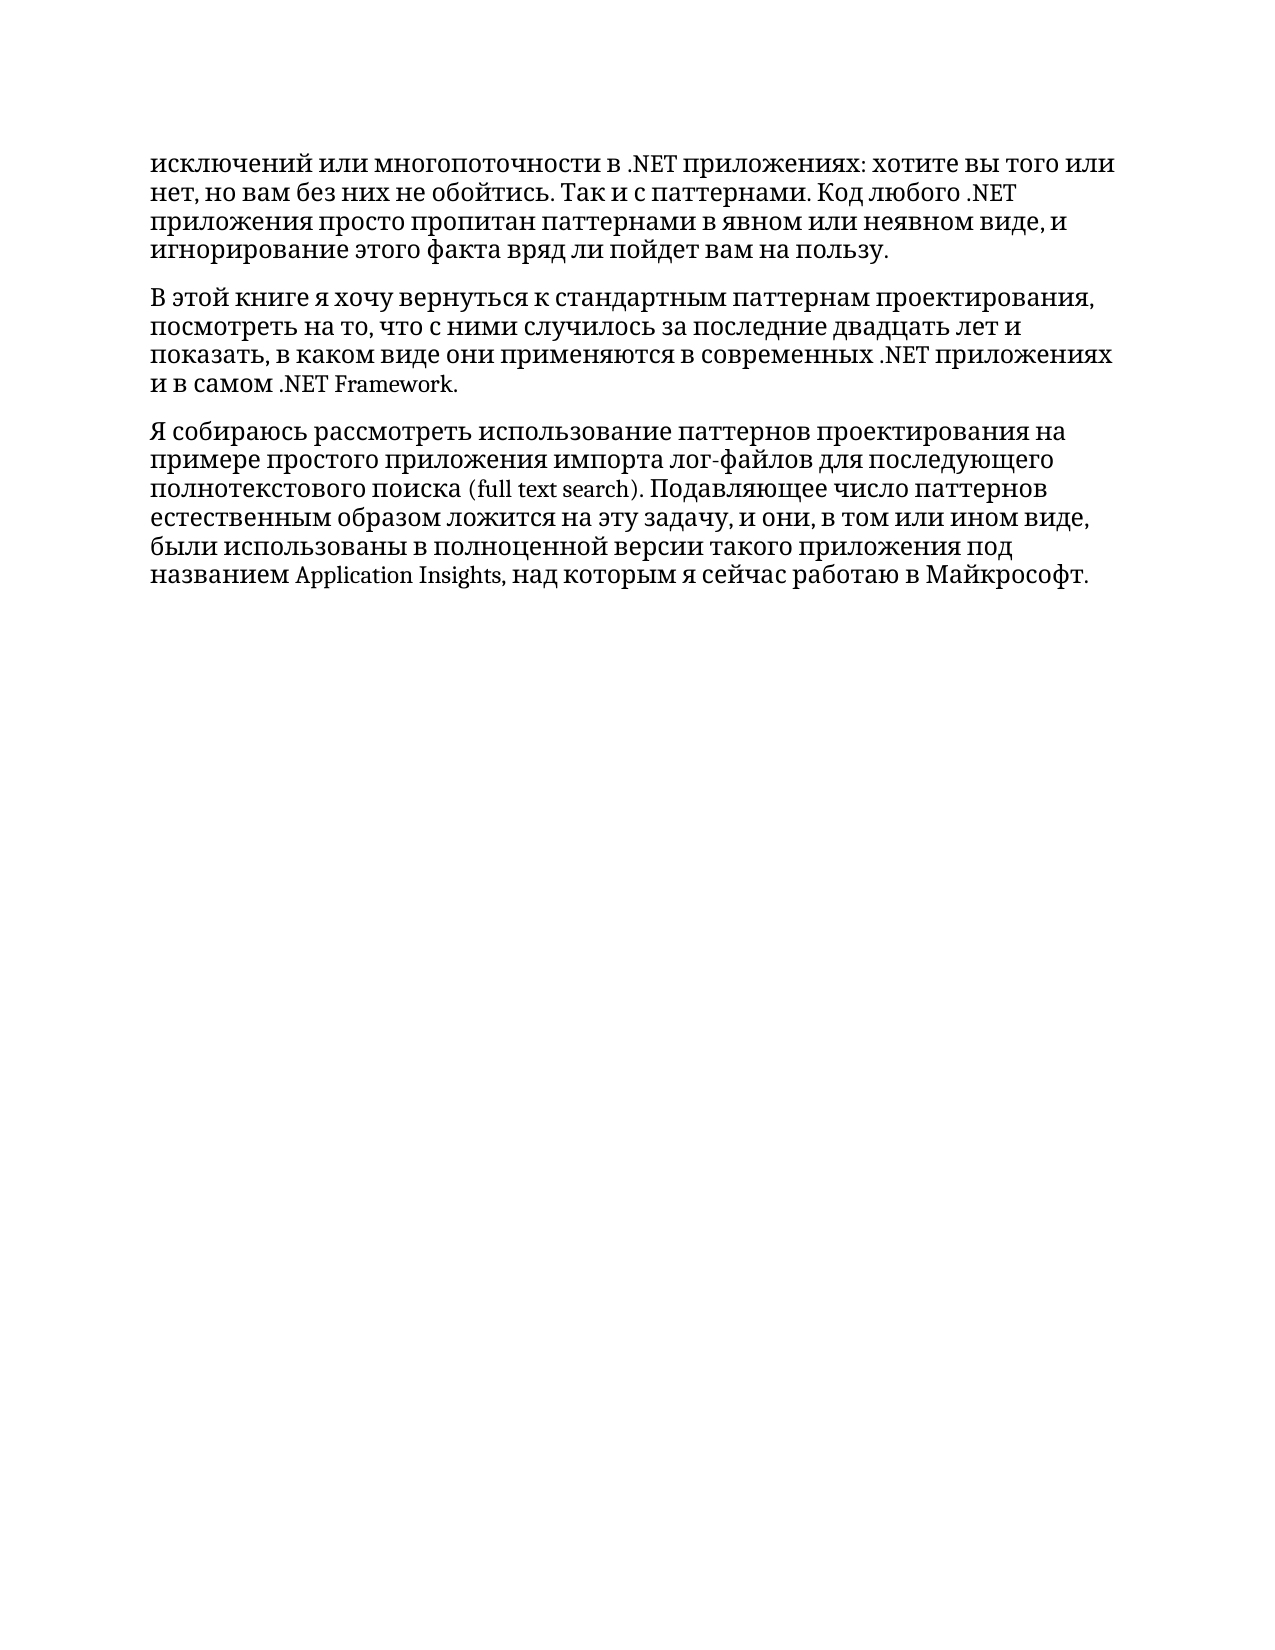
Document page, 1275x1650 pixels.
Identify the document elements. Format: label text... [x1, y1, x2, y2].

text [150, 150, 1125, 265]
text В этой книге я хочу вернуться к стандартным паттернам проектирования, посмотреть на то, что с ними случилось за последние двадцать лет и показать, в каком виде они применяются в современных .NET приложениях и в самом .NET Framework. [150, 284, 1125, 399]
text Я собираюсь рассмотреть использование паттернов проектирования на примере простого приложения импорта лог-файлов для последующего полнотекстового поиска (full text search). Подавляющее число паттернов естественным образом ложится на эту задачу, и они, в том или ином виде, были использованы в полноценной версии такого приложения под названием Application Insights, над которым я сейчас работаю в Майкрософт. [150, 417, 1125, 590]
